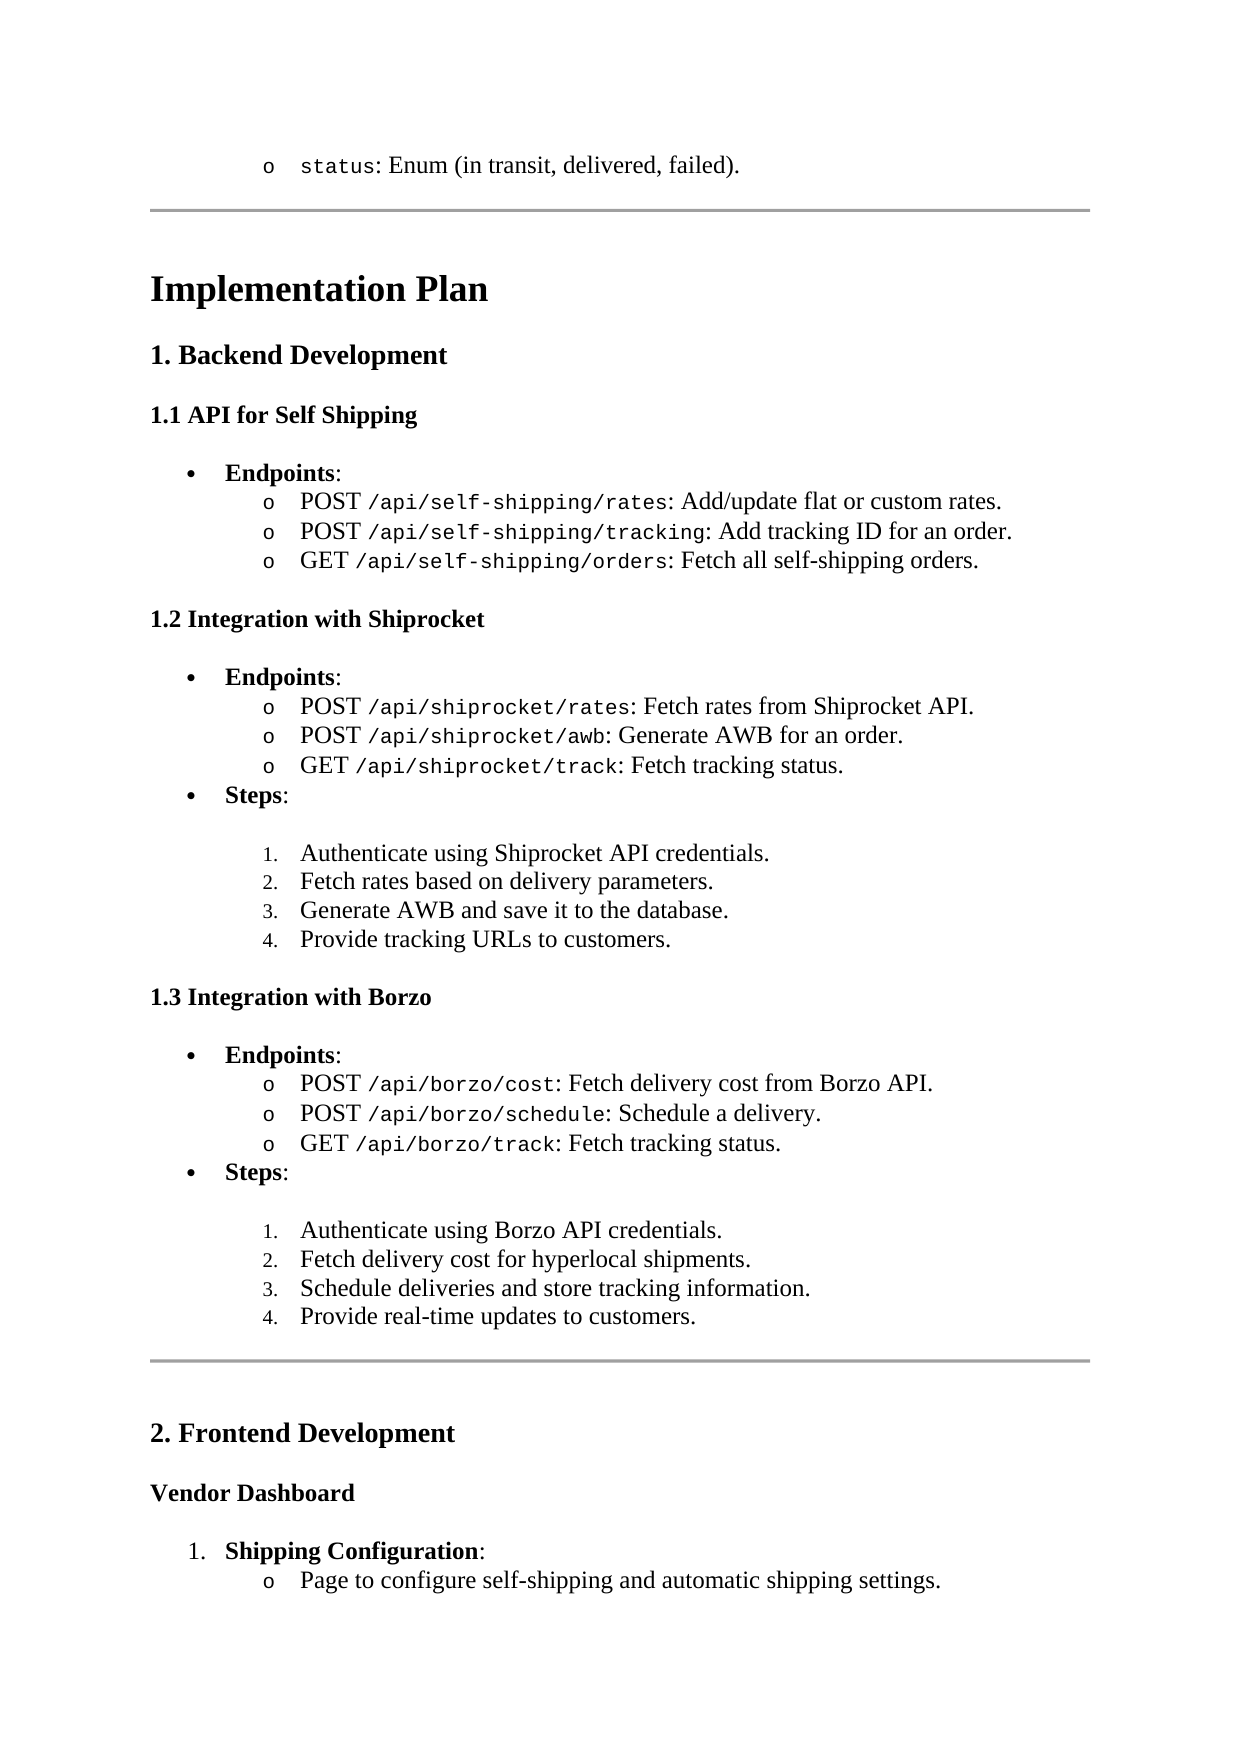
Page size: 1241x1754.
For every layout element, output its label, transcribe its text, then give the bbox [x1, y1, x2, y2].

list POST /api/borzo/schedule: Schedule a delivery. [262, 1098, 1090, 1128]
text 1.2 Integration with Shiprocket [150, 604, 1090, 633]
list POST /api/shiprocket/rates: Fetch rates from Shiprocket API. [262, 691, 1090, 721]
list GET /api/borzo/track: Fetch tracking status. [262, 1128, 1090, 1157]
list POST /api/shiprocket/awb: Generate AWB for an order. [262, 721, 1090, 750]
list Generate AWB and save it to the database. [262, 895, 1090, 924]
list Endpoints: [187, 1040, 1090, 1068]
list Steps: [187, 1157, 1090, 1186]
list Fetch rates based on delivery parameters. [262, 866, 1090, 895]
list Endpoints: [187, 458, 1090, 486]
list POST /api/self-shipping/tracking: Add tracking ID for an order. [262, 516, 1090, 546]
text 1.1 API for Self Shipping [150, 400, 1090, 428]
list Authenticate using Shiprocket API credentials. [262, 838, 1090, 866]
list Fetch delivery cost for hyperlocal shipments. [262, 1244, 1090, 1273]
list GET /api/shiprocket/track: Fetch tracking status. [262, 750, 1090, 780]
list status: Enum (in transit, delivered, failed). [262, 150, 1090, 179]
text Implementation Plan [150, 266, 1090, 309]
list Schedule deliveries and store tracking information. [262, 1273, 1090, 1301]
list Steps: [187, 780, 1090, 808]
text 2. Frontend Development [150, 1417, 1090, 1449]
list Page to configure self-shipping and automatic shipping settings. [262, 1565, 1090, 1594]
text 1.3 Integration with Borzo [150, 982, 1090, 1011]
text 1. Backend Development [150, 338, 1090, 371]
list POST /api/self-shipping/rates: Add/update flat or custom rates. [262, 486, 1090, 516]
text Vendor Dashboard [150, 1478, 1090, 1507]
list Authenticate using Borzo API credentials. [262, 1215, 1090, 1244]
list Endpoints: [187, 662, 1090, 691]
list Shipping Configuration: [187, 1536, 1090, 1565]
list Provide real-time updates to customers. [262, 1301, 1090, 1330]
list GET /api/self-shipping/orders: Fetch all self-shipping orders. [262, 546, 1090, 575]
list POST /api/borzo/cost: Fetch delivery cost from Borzo API. [262, 1068, 1090, 1098]
list Provide tracking URLs to customers. [262, 924, 1090, 953]
